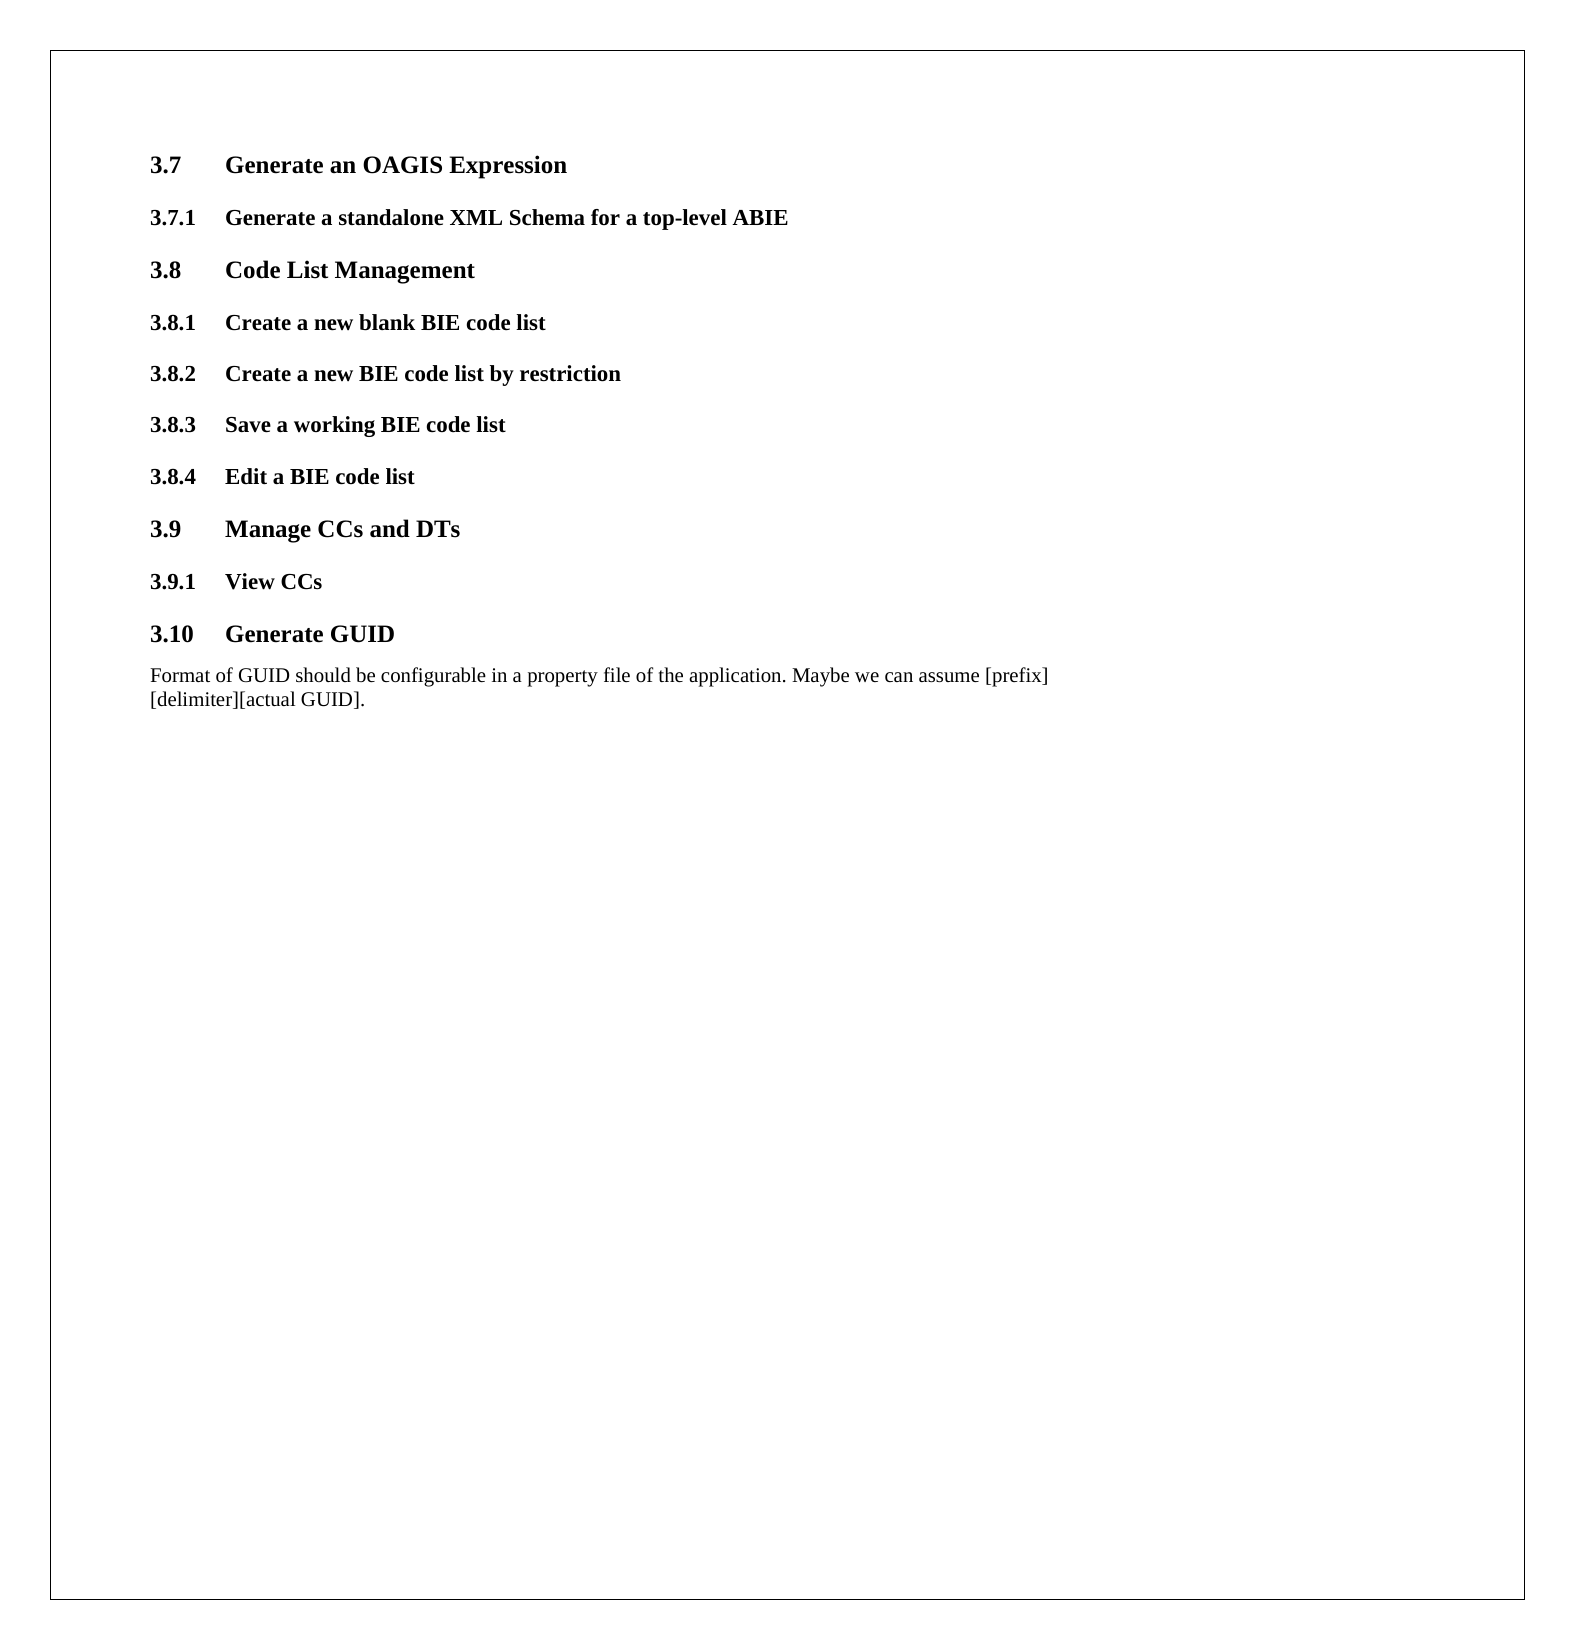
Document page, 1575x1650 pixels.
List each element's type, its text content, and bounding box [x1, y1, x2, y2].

subtitle Create a new BIE code list by restriction [150, 360, 1125, 387]
subtitle Edit a BIE code list [150, 463, 1125, 489]
subtitle Save a working BIE code list [150, 412, 1125, 438]
subtitle Generate an OAGIS Expression [150, 150, 1125, 179]
text Format of GUID should be configurable in a property file of the application. Maybe we can assume [prefix][delimiter][actual GUID]. [150, 663, 1125, 711]
subtitle Generate GUID [150, 619, 1125, 648]
subtitle View CCs [150, 568, 1125, 594]
subtitle Create a new blank BIE code list [150, 309, 1125, 335]
subtitle Manage CCs and DTs [150, 514, 1125, 543]
subtitle Code List Management [150, 255, 1125, 284]
subtitle Generate a standalone XML Schema for a top-level ABIE [150, 204, 1125, 230]
